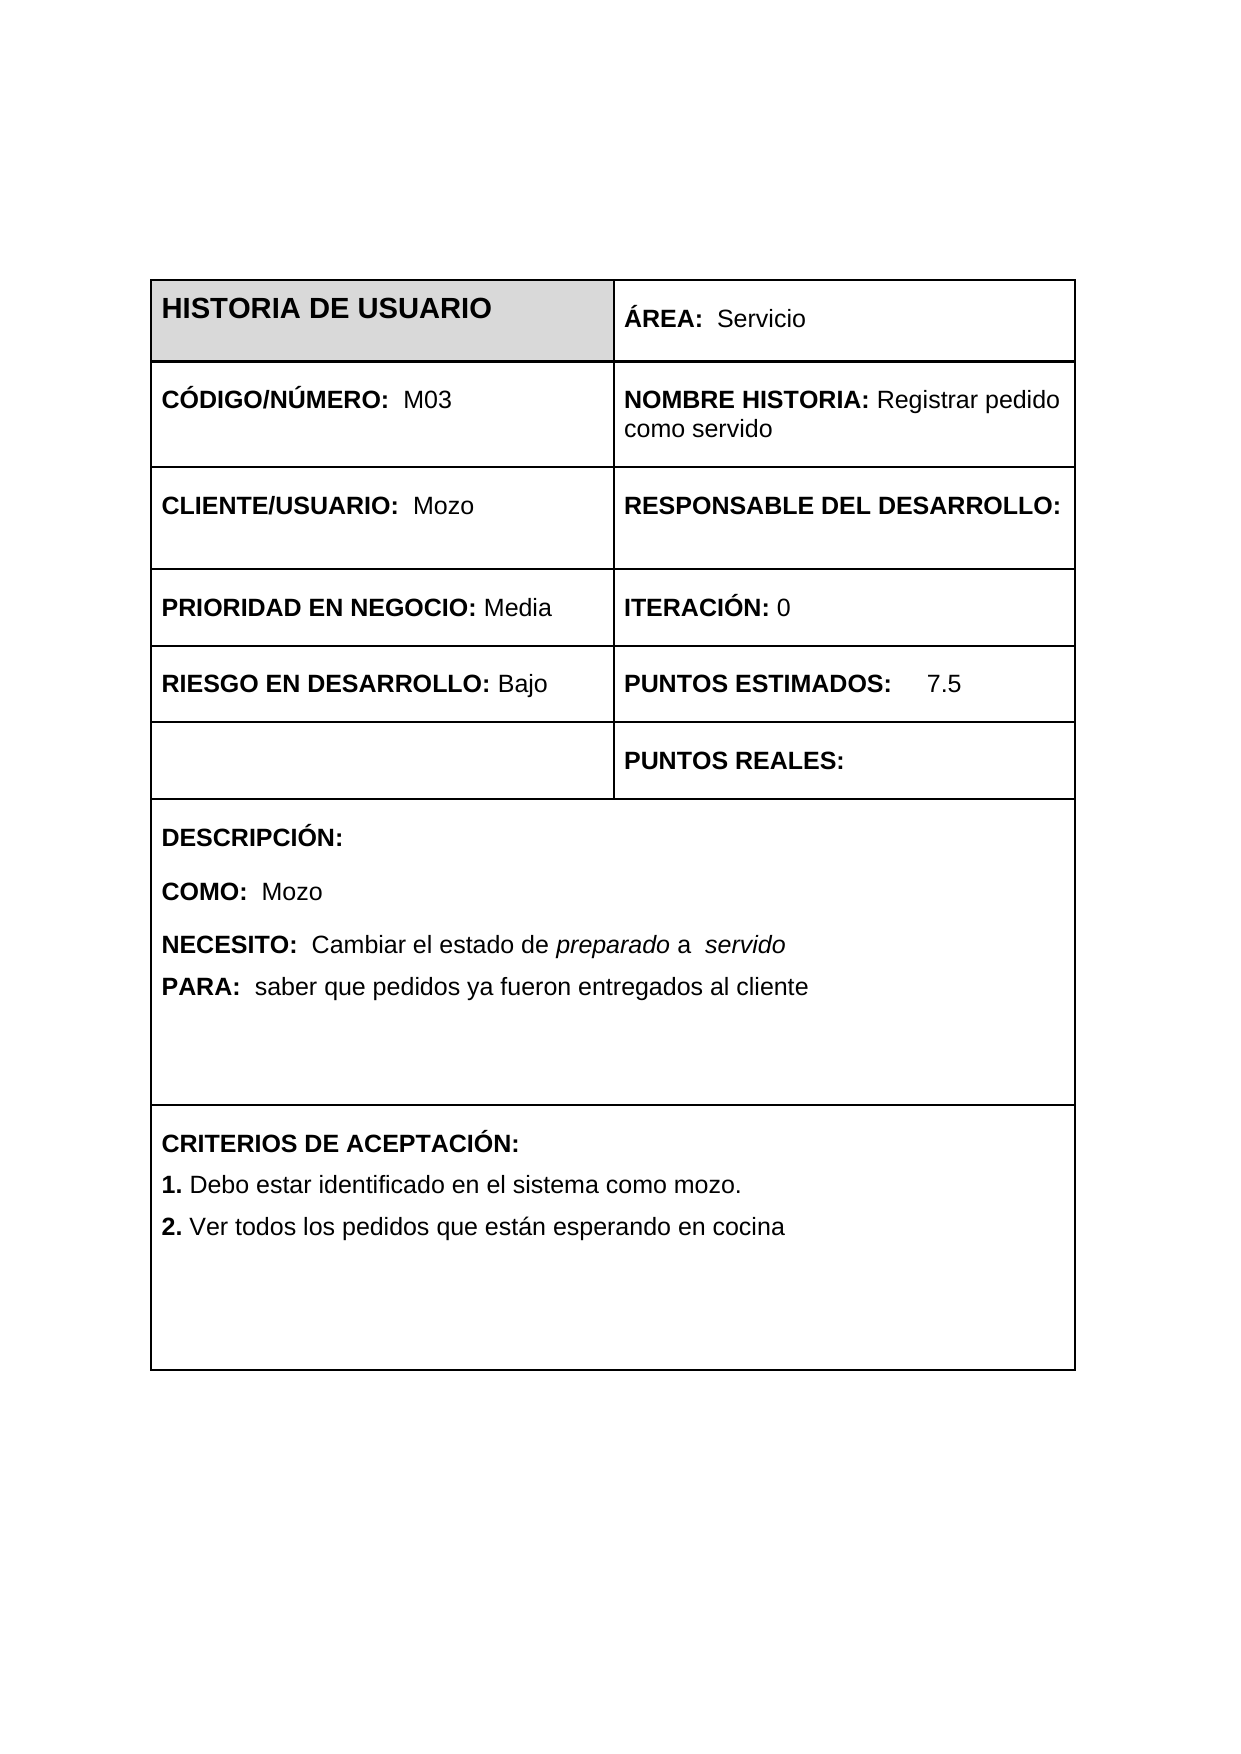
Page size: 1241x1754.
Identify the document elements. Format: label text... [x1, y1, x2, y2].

table_header ÁREA: Servicio [615, 281, 1074, 360]
table_cell PUNTOS ESTIMADOS: 7.5 [615, 647, 1074, 721]
table_cell ITERACIÓN: 0 [615, 570, 1074, 644]
table_cell [152, 723, 613, 798]
table_cell DESCRIPCIÓN: COMO: Mozo NECESITO: Cambiar el estado de preparado a servido PARA: saber que pedidos ya fueron entregados al cliente [152, 800, 1074, 1104]
table_cell NOMBRE HISTORIA: Registrar pedido como servido [615, 363, 1074, 466]
table_cell CLIENTE/USUARIO: Mozo [152, 468, 613, 568]
table_cell CÓDIGO/NÚMERO: M03 [152, 363, 613, 466]
table_cell CRITERIOS DE ACEPTACIÓN: 1. Debo estar identificado en el sistema como mozo. 2. Ver todos los pedidos que están esperando en cocina [152, 1106, 1074, 1369]
table_cell RESPONSABLE DEL DESARROLLO: [615, 468, 1074, 568]
table_cell PUNTOS REALES: [615, 723, 1074, 798]
table_cell RIESGO EN DESARROLLO: Bajo [152, 647, 613, 721]
table_cell PRIORIDAD EN NEGOCIO: Media [152, 570, 613, 644]
table_header HISTORIA DE USUARIO [152, 281, 613, 360]
